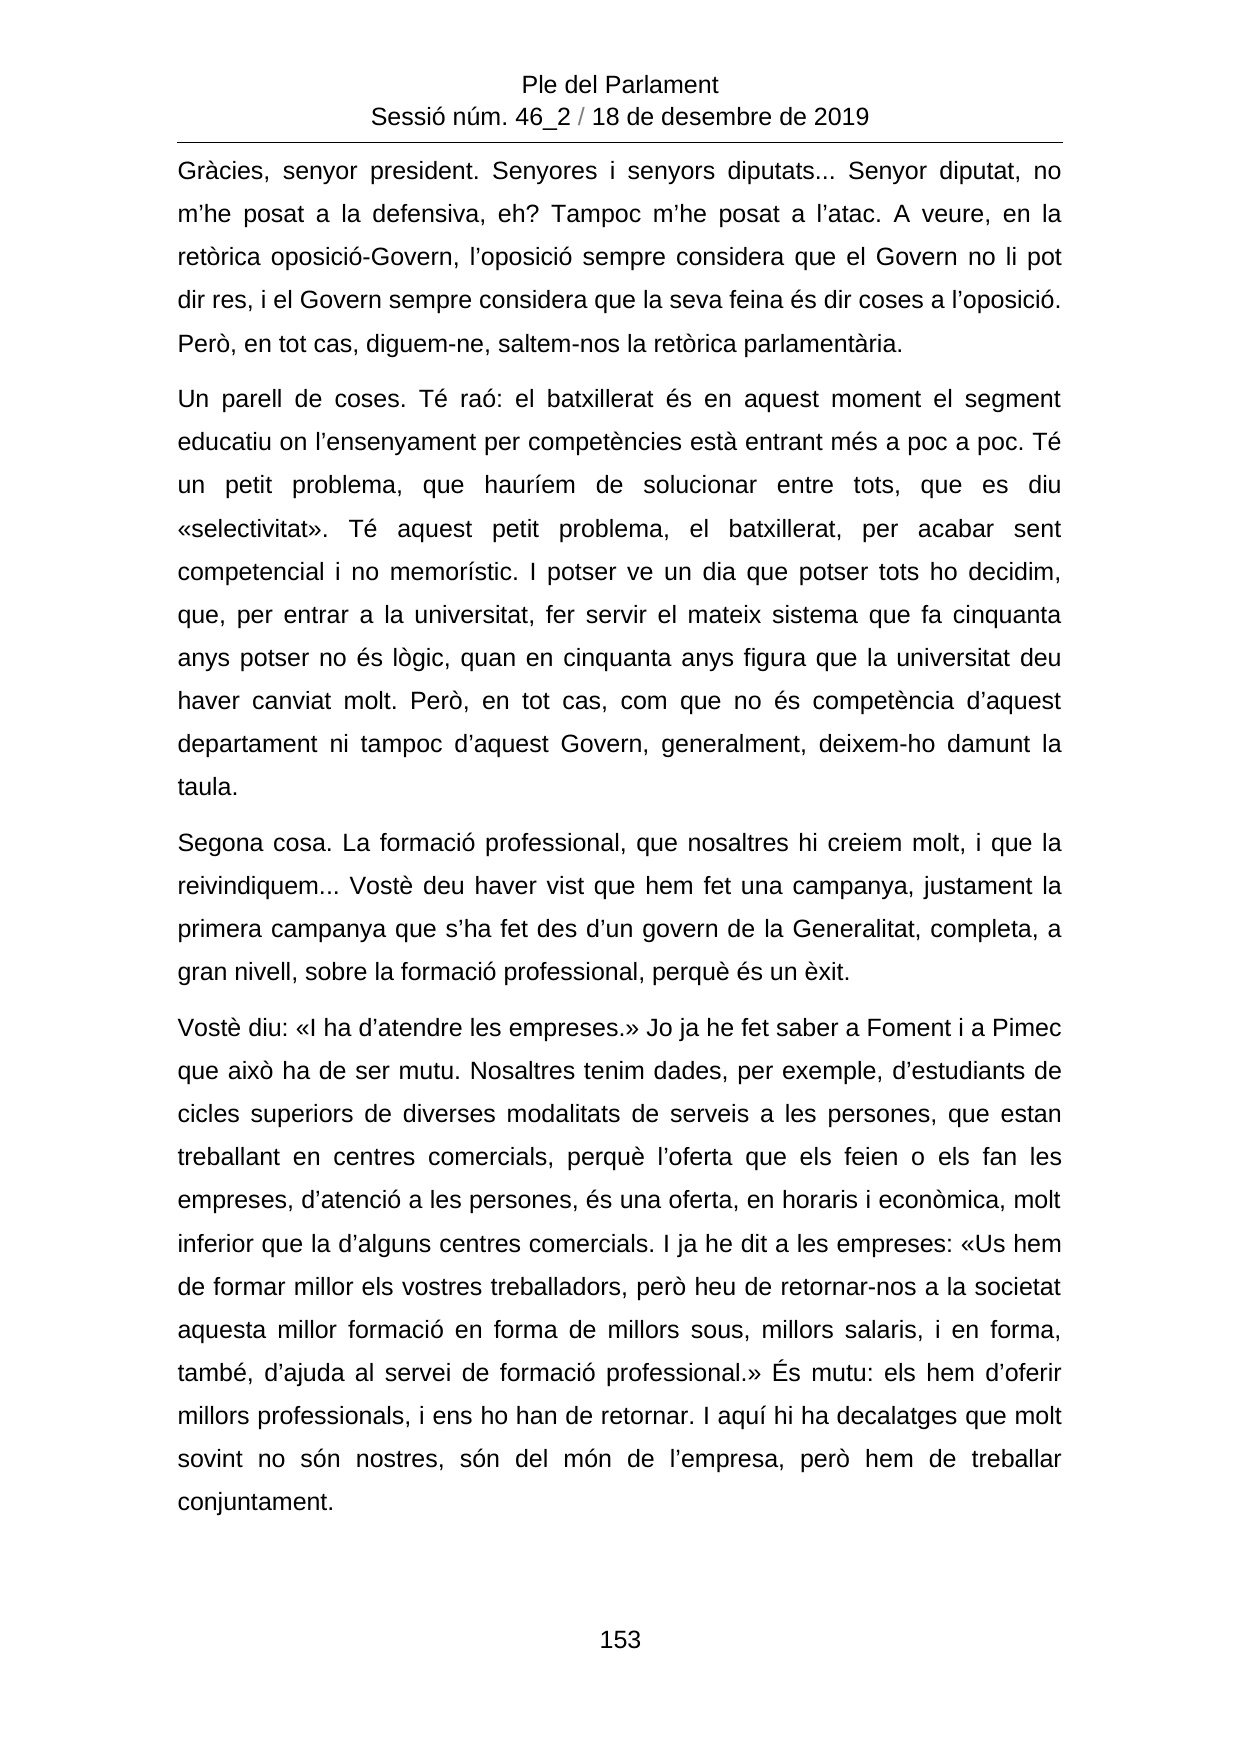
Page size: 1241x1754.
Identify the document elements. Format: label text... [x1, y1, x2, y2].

text Un parell de coses. Té raó: el batxillerat és en aquest moment el segment educatiu on l’ensenyament per competències està entrant més a poc a poc. Té un petit problema, que hauríem de solucionar entre tots, que es diu «selectivitat». Té aquest petit problema, el batxillerat, per acabar sent competencial i no memorístic. I potser ve un dia que potser tots ho decidim, que, per entrar a la universitat, fer servir el mateix sistema que fa cinquanta anys potser no és lògic, quan en cinquanta anys figura que la universitat deu haver canviat molt. Però, en tot cas, com que no és competència d’aquest departament ni tampoc d’aquest Govern, generalment, deixem-ho damunt la taula. [177, 384, 1063, 801]
text Gràcies, senyor president. Senyores i senyors diputats... Senyor diputat, no m’he posat a la defensiva, eh? Tampoc m’he posat a l’atac. A veure, en la retòrica oposició-Govern, l’oposició sempre considera que el Govern no li pot dir res, i el Govern sempre considera que la seva feina és dir coses a l’oposició. Però, en tot cas, diguem-ne, saltem-nos la retòrica parlamentària. [177, 156, 1063, 357]
text Segona cosa. La formació professional, que nosaltres hi creiem molt, i que la reivindiquem... Vostè deu haver vist que hem fet una campanya, justament la primera campanya que s’ha fet des d’un govern de la Generalitat, completa, a gran nivell, sobre la formació professional, perquè és un èxit. [177, 828, 1063, 986]
text Vostè diu: «I ha d’atendre les empreses.» Jo ja he fet saber a Foment i a Pimec que això ha de ser mutu. Nosaltres tenim dades, per exemple, d’estudiants de cicles superiors de diverses modalitats de serveis a les persones, que estan treballant en centres comercials, perquè l’oferta que els feien o els fan les empreses, d’atenció a les persones, és una oferta, en horaris i econòmica, molt inferior que la d’alguns centres comercials. I ja he dit a les empreses: «Us hem de formar millor els vostres treballadors, però heu de retornar-nos a la societat aquesta millor formació en forma de millors sous, millors salaris, i en forma, també, d’ajuda al servei de formació professional.» És mutu: els hem d’oferir millors professionals, i ens ho han de retornar. I aquí hi ha decalatges que molt sovint no són nostres, són del món de l’empresa, però hem de treballar conjuntament. [177, 1013, 1063, 1516]
